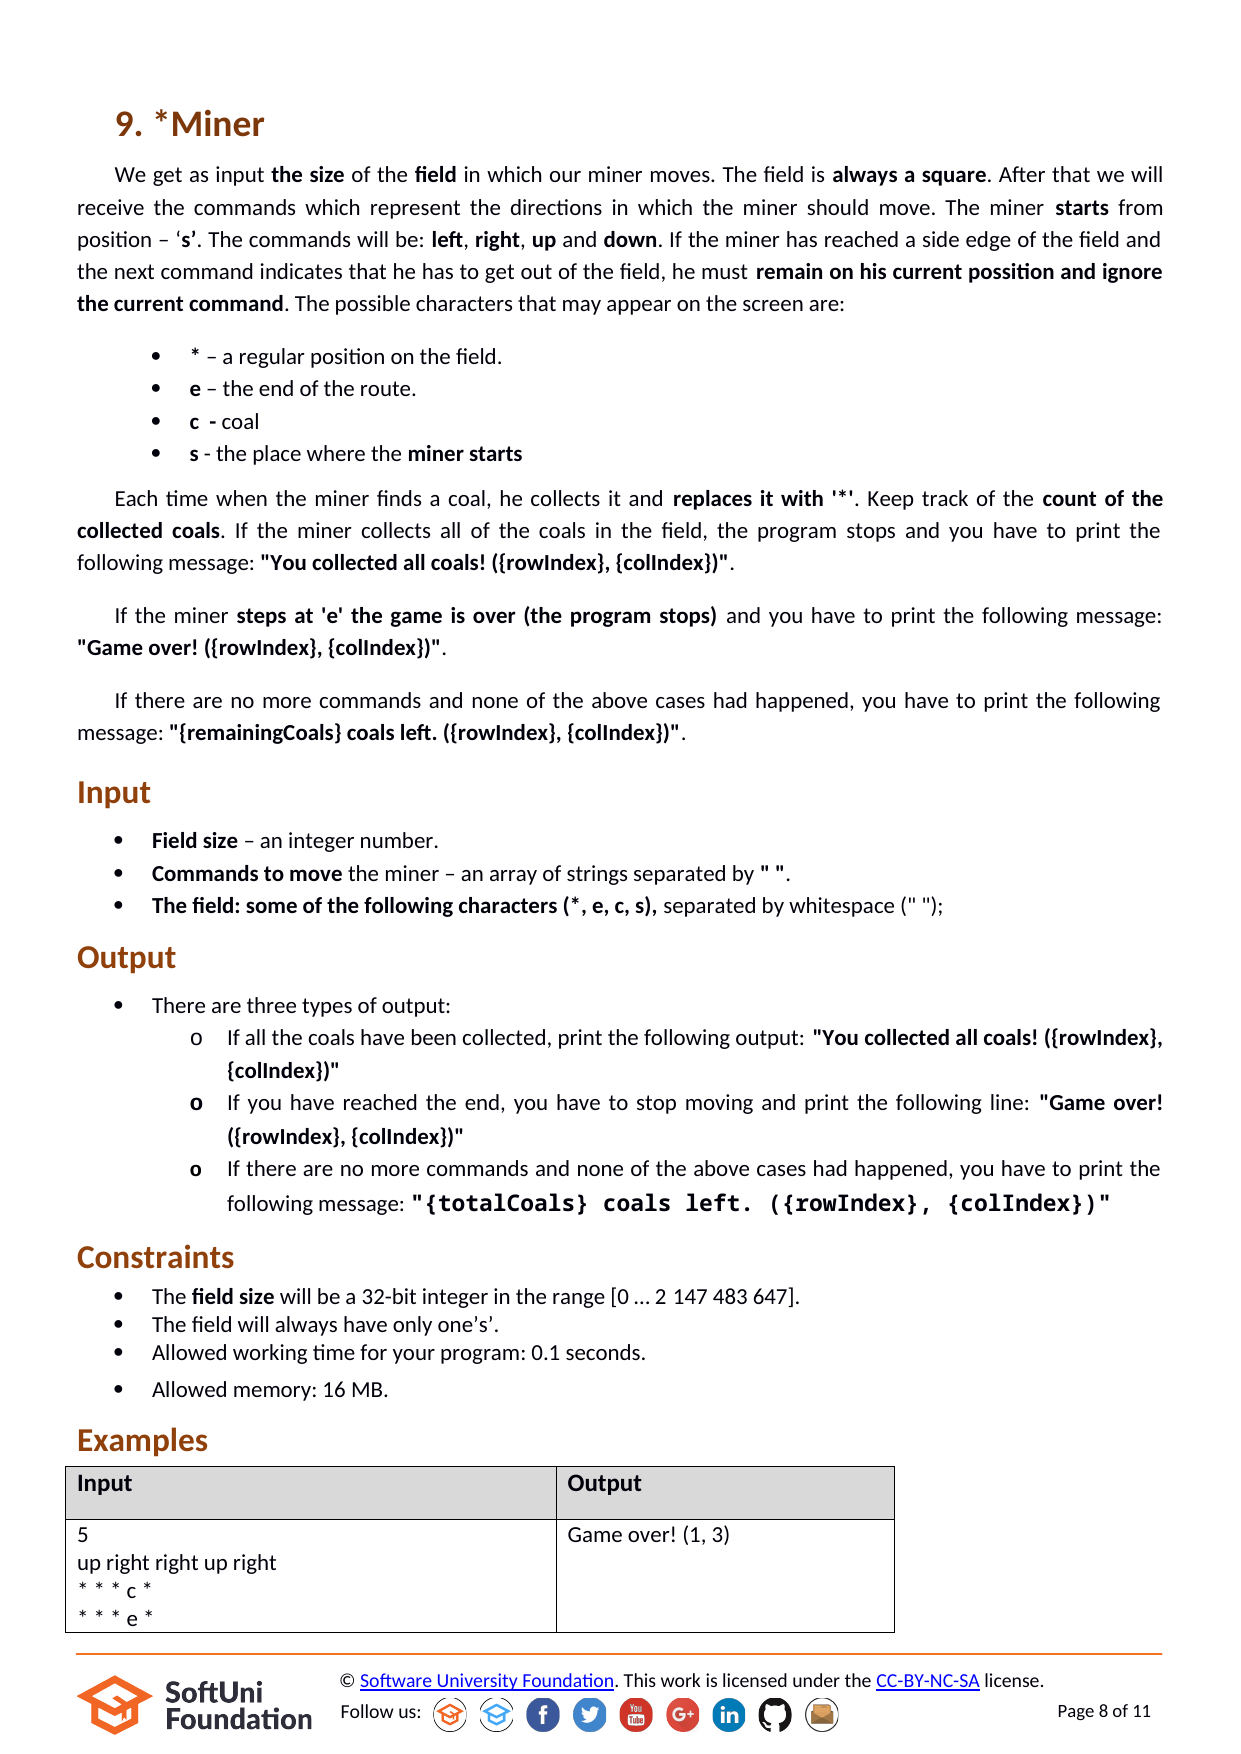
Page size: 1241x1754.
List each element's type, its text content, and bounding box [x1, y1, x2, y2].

table_header Output [557, 1467, 894, 1519]
list The field will always have only one’s’. [114, 1310, 1163, 1338]
picture [573, 1698, 607, 1732]
list Field size – an integer number. [114, 827, 1163, 854]
list The field: some of the following characters (*, e, c, s), separated by whitespace (" "); [114, 891, 1163, 919]
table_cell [66, 1520, 556, 1632]
subtitle Constraints [77, 1236, 1163, 1276]
text We get as input the size of the field in which our miner moves. The field is always a square. After that we will receive the commands which represent the directions in which the miner should move. The miner starts from position – ‘s’. The commands will be: left, right, up and down. If the miner has reached a side edge of the field and the next command indicates that he has to get out of the field, he must remain on his current possition and ignore the current command. The possible characters that may appear on the screen are: [77, 161, 1163, 317]
list If there are no more commands and none of the above cases had happened, you have to print the following message: "{totalCoals} coals left. ({rowIndex}, {colIndex})" [189, 1154, 1163, 1218]
picture [526, 1698, 560, 1732]
picture [805, 1698, 839, 1732]
list c - coal [152, 407, 1163, 435]
table_header Input [66, 1467, 556, 1519]
list e – the end of the route. [152, 374, 1163, 403]
list Allowed memory: 16 MB. [114, 1375, 1163, 1403]
picture [712, 1722, 722, 1732]
list If you have reached the end, you have to stop moving and print the following line: "Game over! ({rowIndex}, {colIndex})" [189, 1088, 1163, 1150]
subtitle Input [77, 771, 1163, 812]
picture [666, 1698, 700, 1732]
picture [433, 1698, 467, 1732]
subtitle Output [77, 936, 1163, 976]
subtitle *Miner [114, 99, 1163, 145]
text Each time when the miner finds a coal, he collects it and replaces it with '*'. Keep track of the count of the collected coals. If the miner collects all of the coals in the field, the program stops and you have to print the following message: "You collected all coals! ({rowIndex}, {colIndex})". [77, 484, 1163, 576]
text If the miner steps at 'e' the game is over (the program stops) and you have to print the following message: "Game over! ({rowIndex}, {colIndex})". [77, 601, 1163, 661]
picture [736, 1722, 746, 1732]
table_cell Game over! (1, 3) [557, 1520, 894, 1632]
list s - the place where the miner starts [152, 439, 1163, 467]
picture [76, 1675, 312, 1735]
subtitle Examples [77, 1419, 1163, 1460]
list If all the coals have been collected, print the following output: "You collected all coals! ({rowIndex}, {colIndex})" [189, 1023, 1163, 1084]
text If there are no more commands and none of the above cases had happened, you have to print the following message: "{remainingCoals} coals left. ({rowIndex}, {colIndex})". [77, 686, 1163, 746]
list There are three types of output: [114, 991, 1163, 1019]
list The field size will be a 32-bit integer in the range [0 … 2 147 483 647]. [114, 1282, 1163, 1310]
list Commands to move the miner – an array of strings separated by " ". [114, 859, 1163, 887]
list Allowed working time for your program: 0.1 seconds. [114, 1338, 1163, 1366]
picture [619, 1698, 653, 1732]
picture [758, 1698, 792, 1732]
picture [712, 1698, 722, 1708]
list * – a regular position on the field. [152, 342, 1163, 370]
picture [736, 1698, 746, 1708]
picture [480, 1698, 513, 1732]
picture [727, 1712, 738, 1722]
